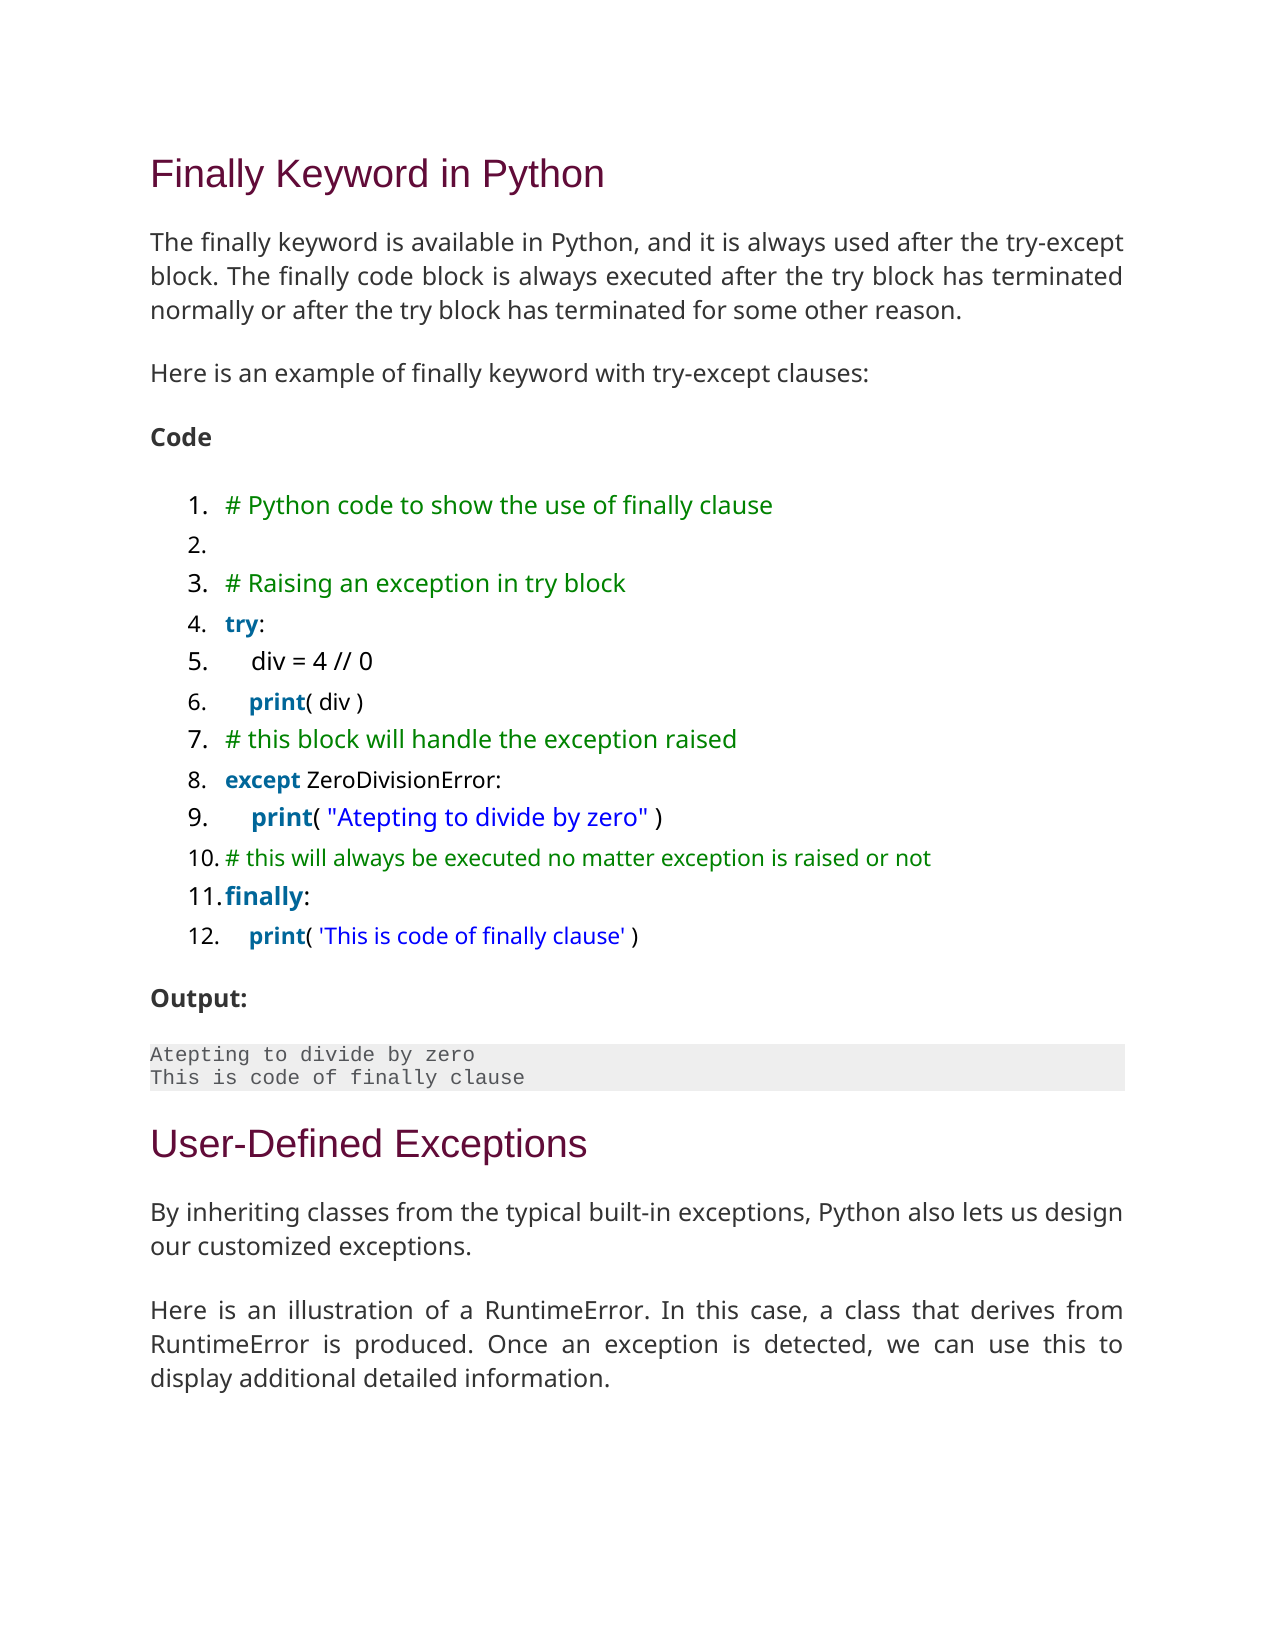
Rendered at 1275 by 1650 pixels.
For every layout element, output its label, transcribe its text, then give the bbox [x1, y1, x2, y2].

text This is code of finally clause [150, 1067, 1125, 1091]
text Here is an illustration of a RuntimeError. In this case, a class that derives from RuntimeError is produced. Once an exception is detected, we can use this to display additional detailed information. [150, 1292, 1125, 1394]
subtitle User-Defined Exceptions [150, 1120, 1125, 1166]
list finally: [187, 873, 1125, 912]
list div = 4 // 0 [187, 639, 1125, 678]
list print( div ) [187, 678, 1125, 717]
list except ZeroDivisionError: [187, 756, 1125, 795]
list # this will always be executed no matter exception is raised or not [187, 834, 1125, 873]
subtitle Finally Keyword in Python [150, 150, 1125, 196]
text The finally keyword is available in Python, and it is always used after the try-except block. The finally code block is always executed after the try block has terminated normally or after the try block has terminated for some other reason. [150, 225, 1125, 327]
text By inheriting classes from the typical built-in exceptions, Python also lets us design our customized exceptions. [150, 1195, 1125, 1263]
list print( "Atepting to divide by zero" ) [187, 795, 1125, 834]
text Output: [150, 981, 1125, 1014]
list try: [187, 600, 1125, 639]
list print( 'This is code of finally clause' ) [187, 912, 1125, 951]
text Atepting to divide by zero [150, 1044, 1125, 1067]
list # Python code to show the use of finally clause [187, 483, 1125, 522]
text Code [150, 419, 1125, 453]
text Here is an example of finally keyword with try-except clauses: [150, 356, 1125, 390]
list # this block will handle the exception raised [187, 717, 1125, 756]
list # Raising an exception in try block [187, 561, 1125, 600]
